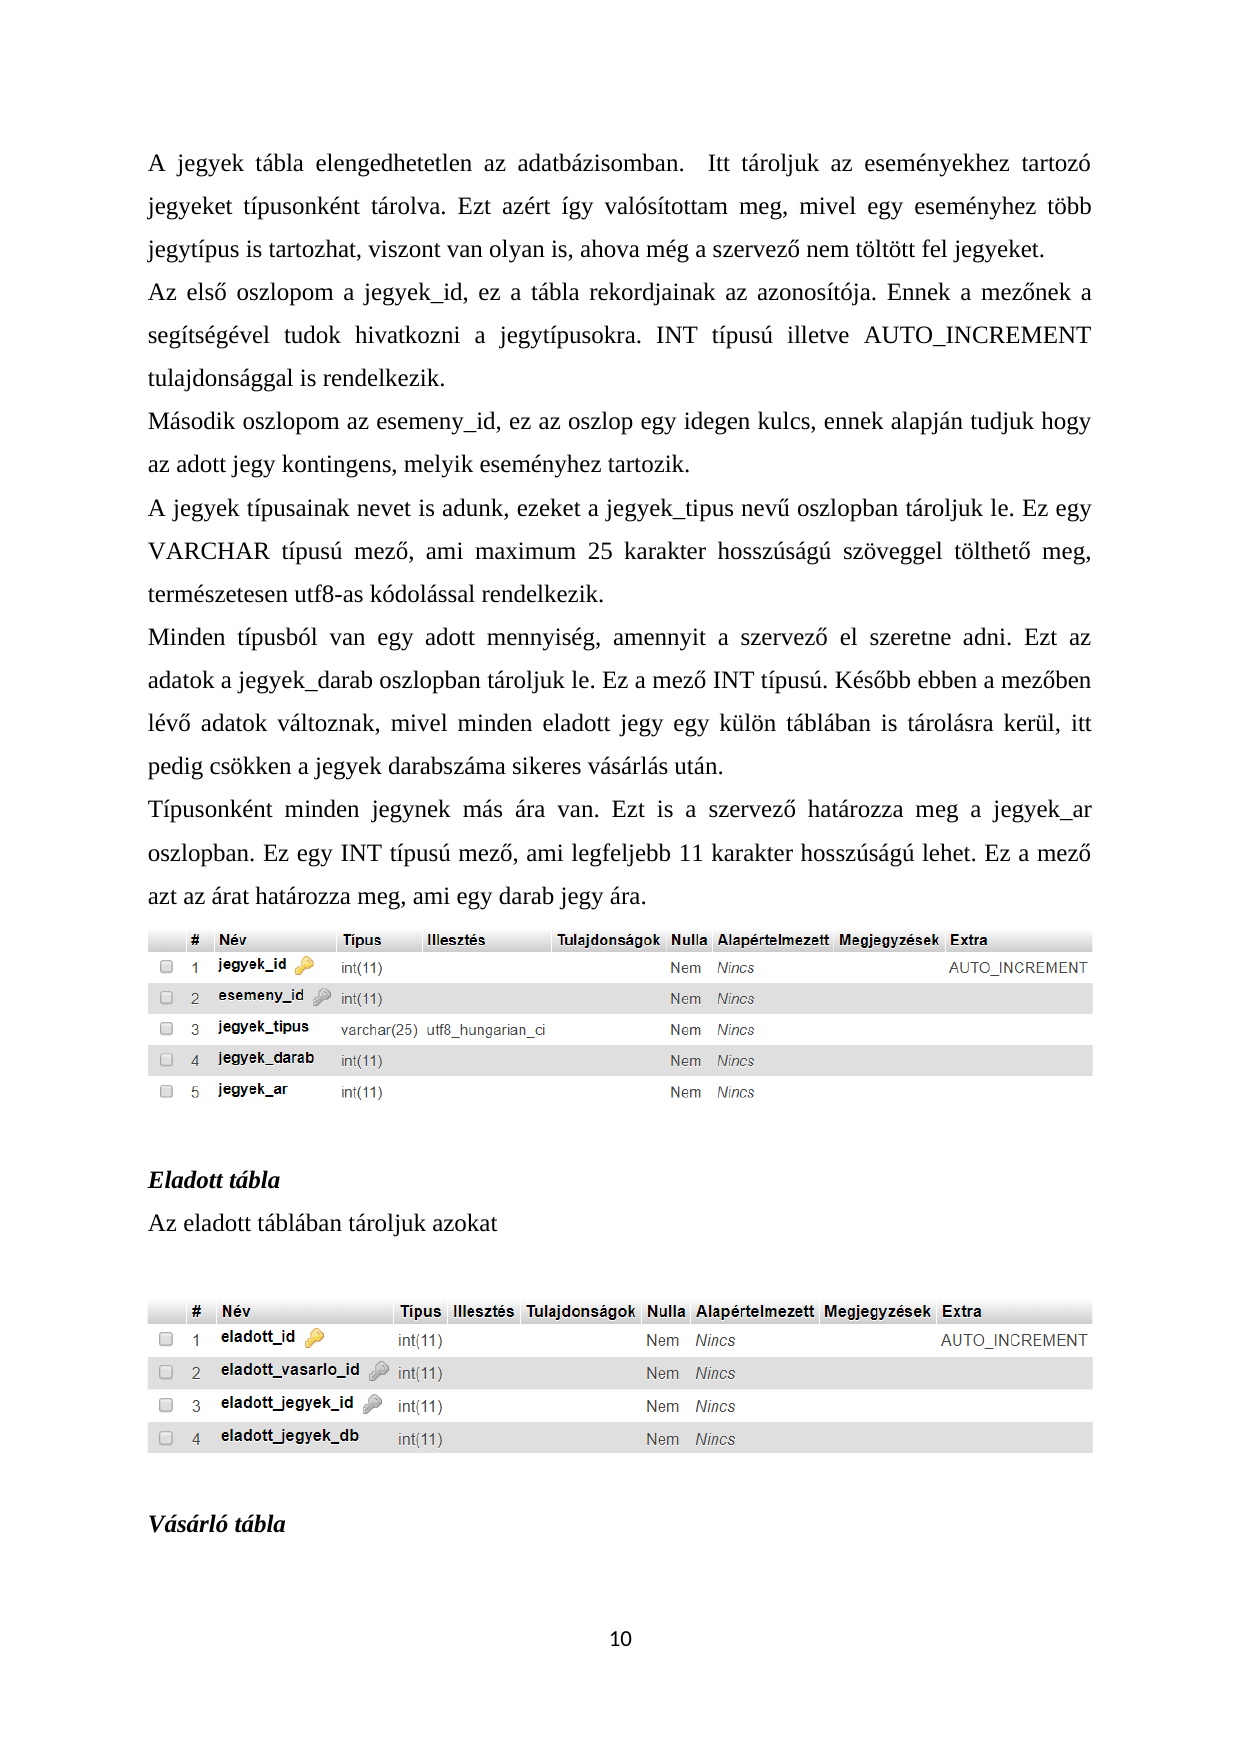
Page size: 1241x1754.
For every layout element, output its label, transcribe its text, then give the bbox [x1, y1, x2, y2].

picture [147, 1294, 1093, 1453]
text Típusonként minden jegynek más ára van. Ezt is a szervező határozza meg a jegyek_ar oszlopban. Ez egy INT típusú mező, ami legfeljebb 11 karakter hosszúságú lehet. Ez a mező azt az árat határozza meg, ami egy darab jegy ára. [148, 794, 1093, 909]
text Az eladott táblában tároljuk azokat [148, 1208, 1093, 1237]
picture [147, 923, 1093, 1108]
text Az első oszlopom a jegyek_id, ez a tábla rekordjainak az azonosítója. Ennek a mezőnek a segítségével tudok hivatkozni a jegytípusokra. INT típusú illetve AUTO_INCREMENT tulajdonsággal is rendelkezik. [148, 277, 1093, 392]
text Második oszlopom az esemeny_id, ez az oszlop egy idegen kulcs, ennek alapján tudjuk hogy az adott jegy kontingens, melyik eseményhez tartozik. [148, 406, 1093, 478]
text Eladott tábla [148, 1165, 1093, 1194]
text A jegyek típusainak nevet is adunk, ezeket a jegyek_tipus nevű oszlopban tároljuk le. Ez egy VARCHAR típusú mező, ami maximum 25 karakter hosszúságú szöveggel tölthető meg, természetesen utf8-as kódolással rendelkezik. [148, 493, 1093, 608]
text Minden típusból van egy adott mennyiség, amennyit a szervező el szeretne adni. Ezt az adatok a jegyek_darab oszlopban tároljuk le. Ez a mező INT típusú. Később ebben a mezőben lévő adatok változnak, mivel minden eladott jegy egy külön táblában is tárolásra kerül, itt pedig csökken a jegyek darabszáma sikeres vásárlás után. [148, 622, 1093, 780]
text Vásárló tábla [148, 1509, 1093, 1538]
text A jegyek tábla elengedhetetlen az adatbázisomban. Itt tároljuk az eseményekhez tartozó jegyeket típusonként tárolva. Ezt azért így valósítottam meg, mivel egy eseményhez több jegytípus is tartozhat, viszont van olyan is, ahova még a szervező nem töltött fel jegyeket. [148, 148, 1093, 263]
